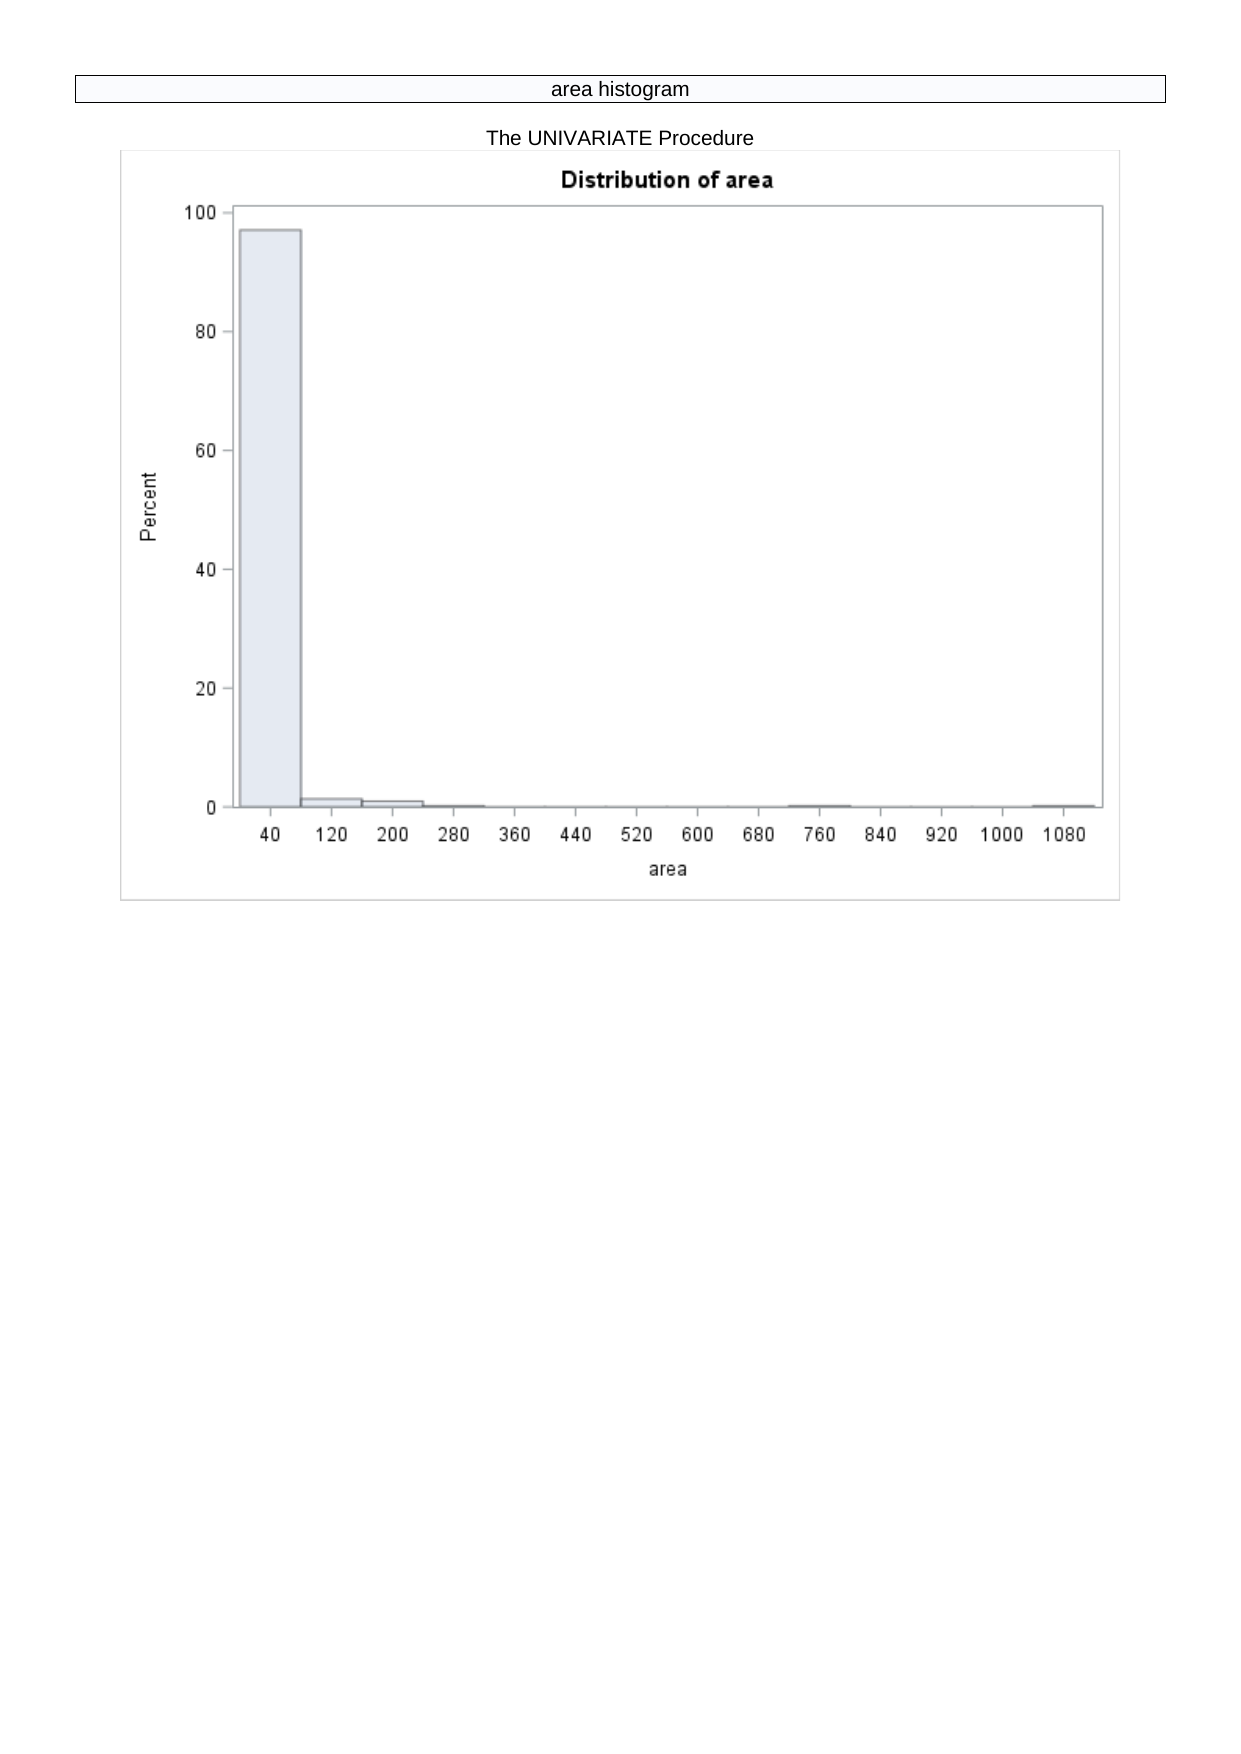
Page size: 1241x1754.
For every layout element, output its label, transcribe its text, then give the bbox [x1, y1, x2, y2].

text The UNIVARIATE Procedure [75, 126, 1165, 150]
picture [120, 150, 1121, 901]
table_header area histogram [76, 76, 1165, 102]
